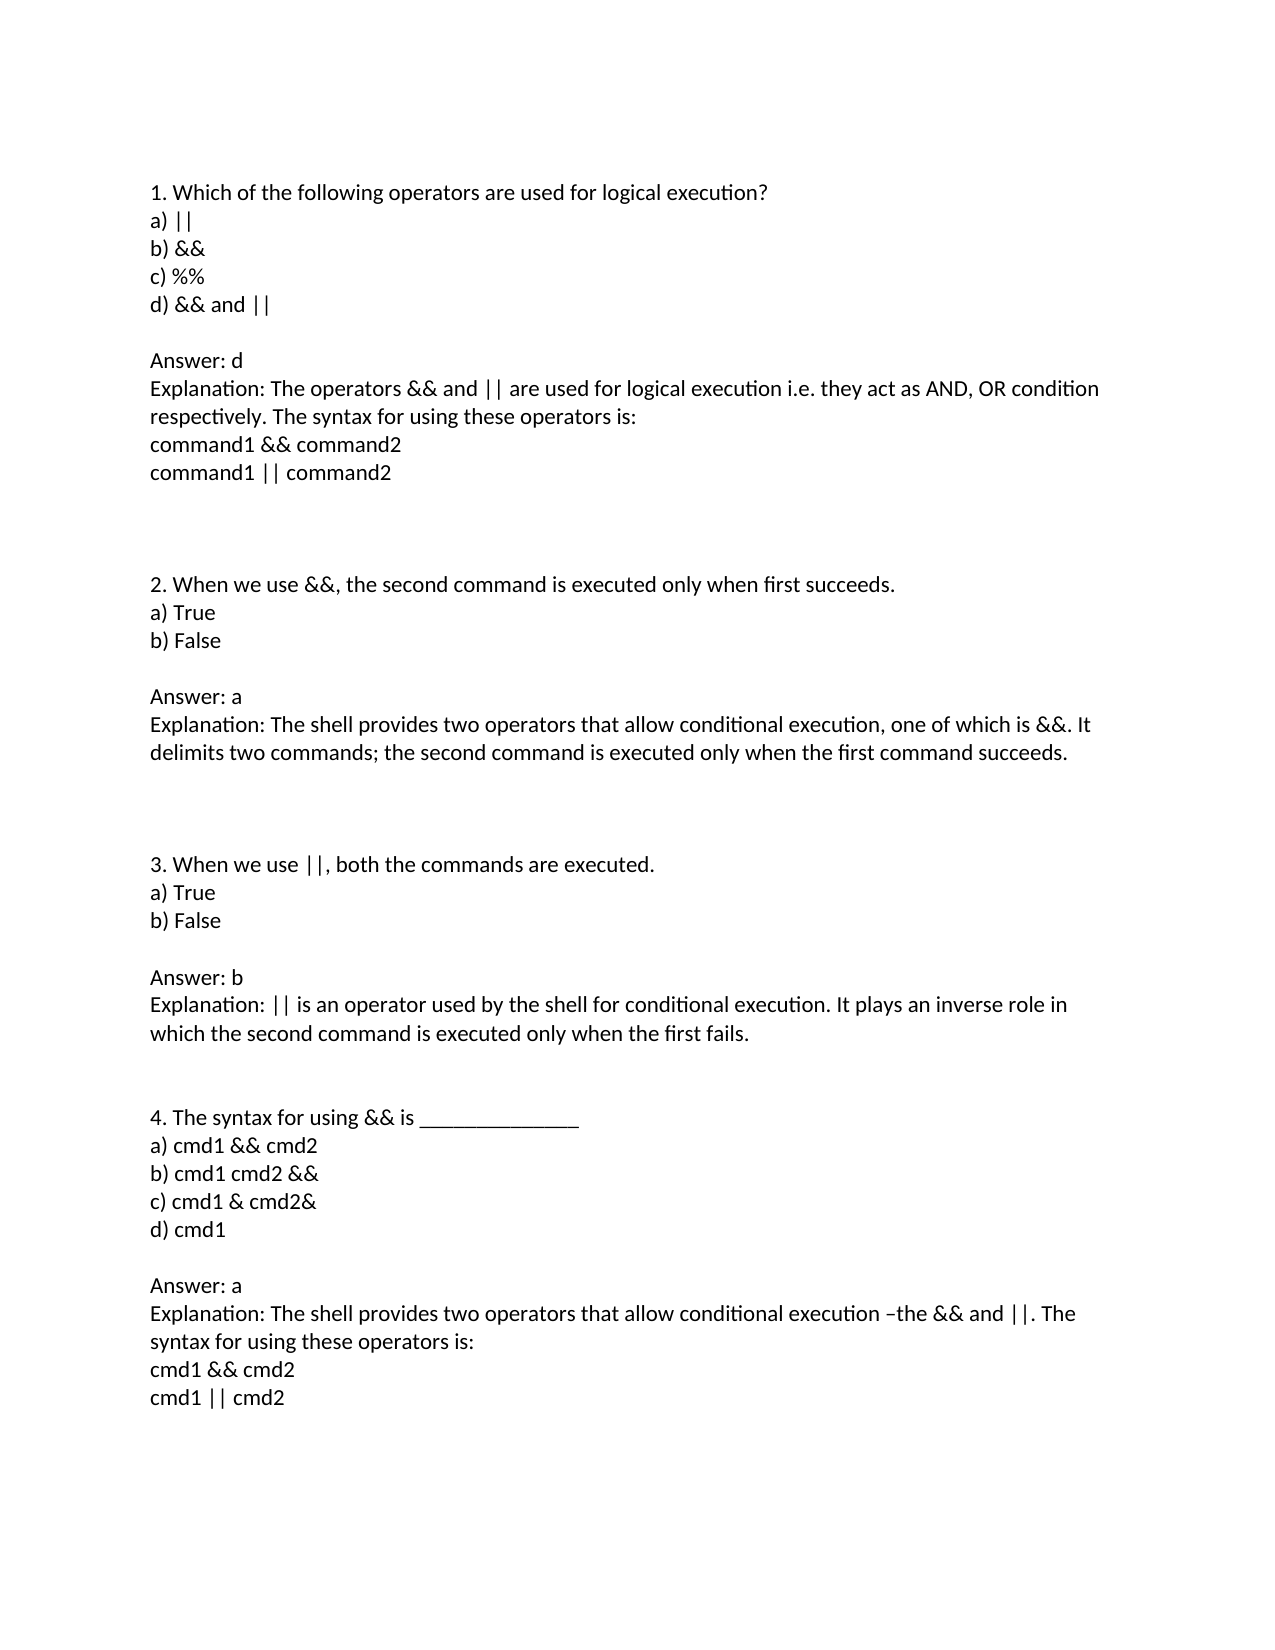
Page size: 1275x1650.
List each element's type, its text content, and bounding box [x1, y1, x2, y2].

text 1. Which of the following operators are used for logical execution? a) || b) && c) %% d) && and || [150, 178, 1125, 346]
text 2. When we use &&, the second command is executed only when first succeeds. a) True b) False [150, 570, 1125, 682]
text Answer: d Explanation: The operators && and || are used for logical execution i.e. they act as AND, OR condition respectively. The syntax for using these operators is: [150, 346, 1125, 430]
text command1 || command2 [150, 458, 1125, 486]
text cmd1 && cmd2 [150, 1355, 1125, 1383]
text 4. The syntax for using && is ______________ a) cmd1 && cmd2 b) cmd1 cmd2 && c) cmd1 & cmd2& d) cmd1 [150, 1103, 1125, 1271]
text command1 && command2 [150, 430, 1125, 458]
text cmd1 || cmd2 [150, 1383, 1125, 1411]
text Answer: b Explanation: || is an operator used by the shell for conditional execution. It plays an inverse role in which the second command is executed only when the first fails. [150, 963, 1125, 1047]
text Answer: a Explanation: The shell provides two operators that allow conditional execution, one of which is &&. It delimits two commands; the second command is executed only when the first command succeeds. [150, 682, 1125, 766]
text Answer: a Explanation: The shell provides two operators that allow conditional execution –the && and ||. The syntax for using these operators is: [150, 1271, 1125, 1355]
text 3. When we use ||, both the commands are executed. a) True b) False [150, 851, 1125, 963]
